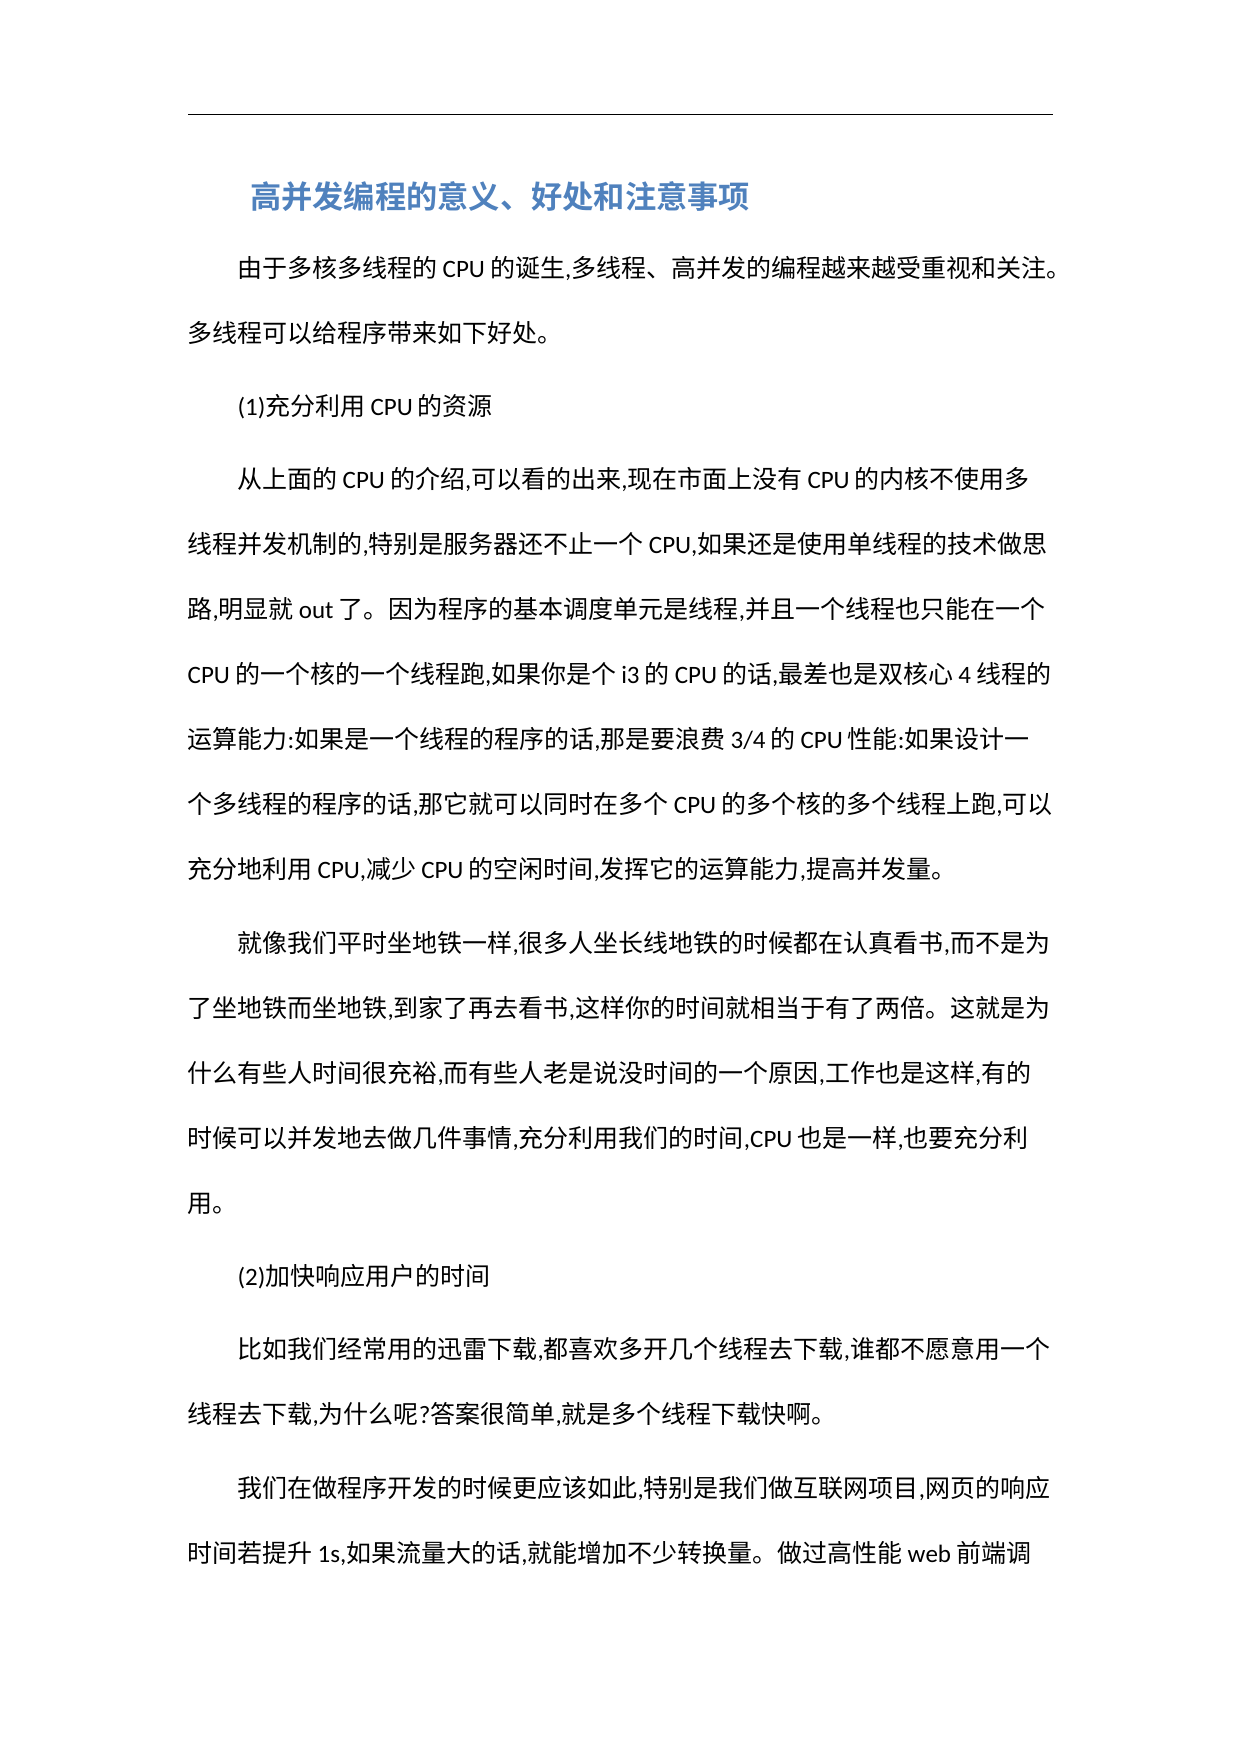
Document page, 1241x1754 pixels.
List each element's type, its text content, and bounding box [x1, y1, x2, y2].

text 从上面的CPU的介绍,可以看的出来,现在市面上没有CPU的内核不使用多线程并发机制的,特别是服务器还不止一个CPU,如果还是使用单线程的技术做思路,明显就out了。因为程序的基本调度单元是线程,并且一个线程也只能在一个CPU的一个核的一个线程跑,如果你是个i3的CPU的话,最差也是双核心4线程的运算能力:如果是一个线程的程序的话,那是要浪费3/4的CPU性能:如果设计一个多线程的程序的话,那它就可以同时在多个CPU的多个核的多个线程上跑,可以充分地利用CPU,减少CPU的空闲时间,发挥它的运算能力,提高并发量。 [187, 445, 1053, 900]
text 比如我们经常用的迅雷下载,都喜欢多开几个线程去下载,谁都不愿意用一个线程去下载,为什么呢?答案很简单,就是多个线程下载快啊。 [187, 1315, 1053, 1445]
subtitle 高并发编程的意义、好处和注意事项 [187, 162, 1053, 227]
text 由于多核多线程的CPU的诞生,多线程、高并发的编程越来越受重视和关注。多线程可以给程序带来如下好处。 [187, 234, 1053, 364]
text (1)充分利用CPU的资源 [187, 372, 1053, 437]
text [187, 1454, 1053, 1584]
text (2)加快响应用户的时间 [187, 1242, 1053, 1307]
text 就像我们平时坐地铁一样,很多人坐长线地铁的时候都在认真看书,而不是为了坐地铁而坐地铁,到家了再去看书,这样你的时间就相当于有了两倍。这就是为什么有些人时间很充裕,而有些人老是说没时间的一个原因,工作也是这样,有的时候可以并发地去做几件事情,充分利用我们的时间,CPU也是一样,也要充分利用。 [187, 909, 1053, 1234]
